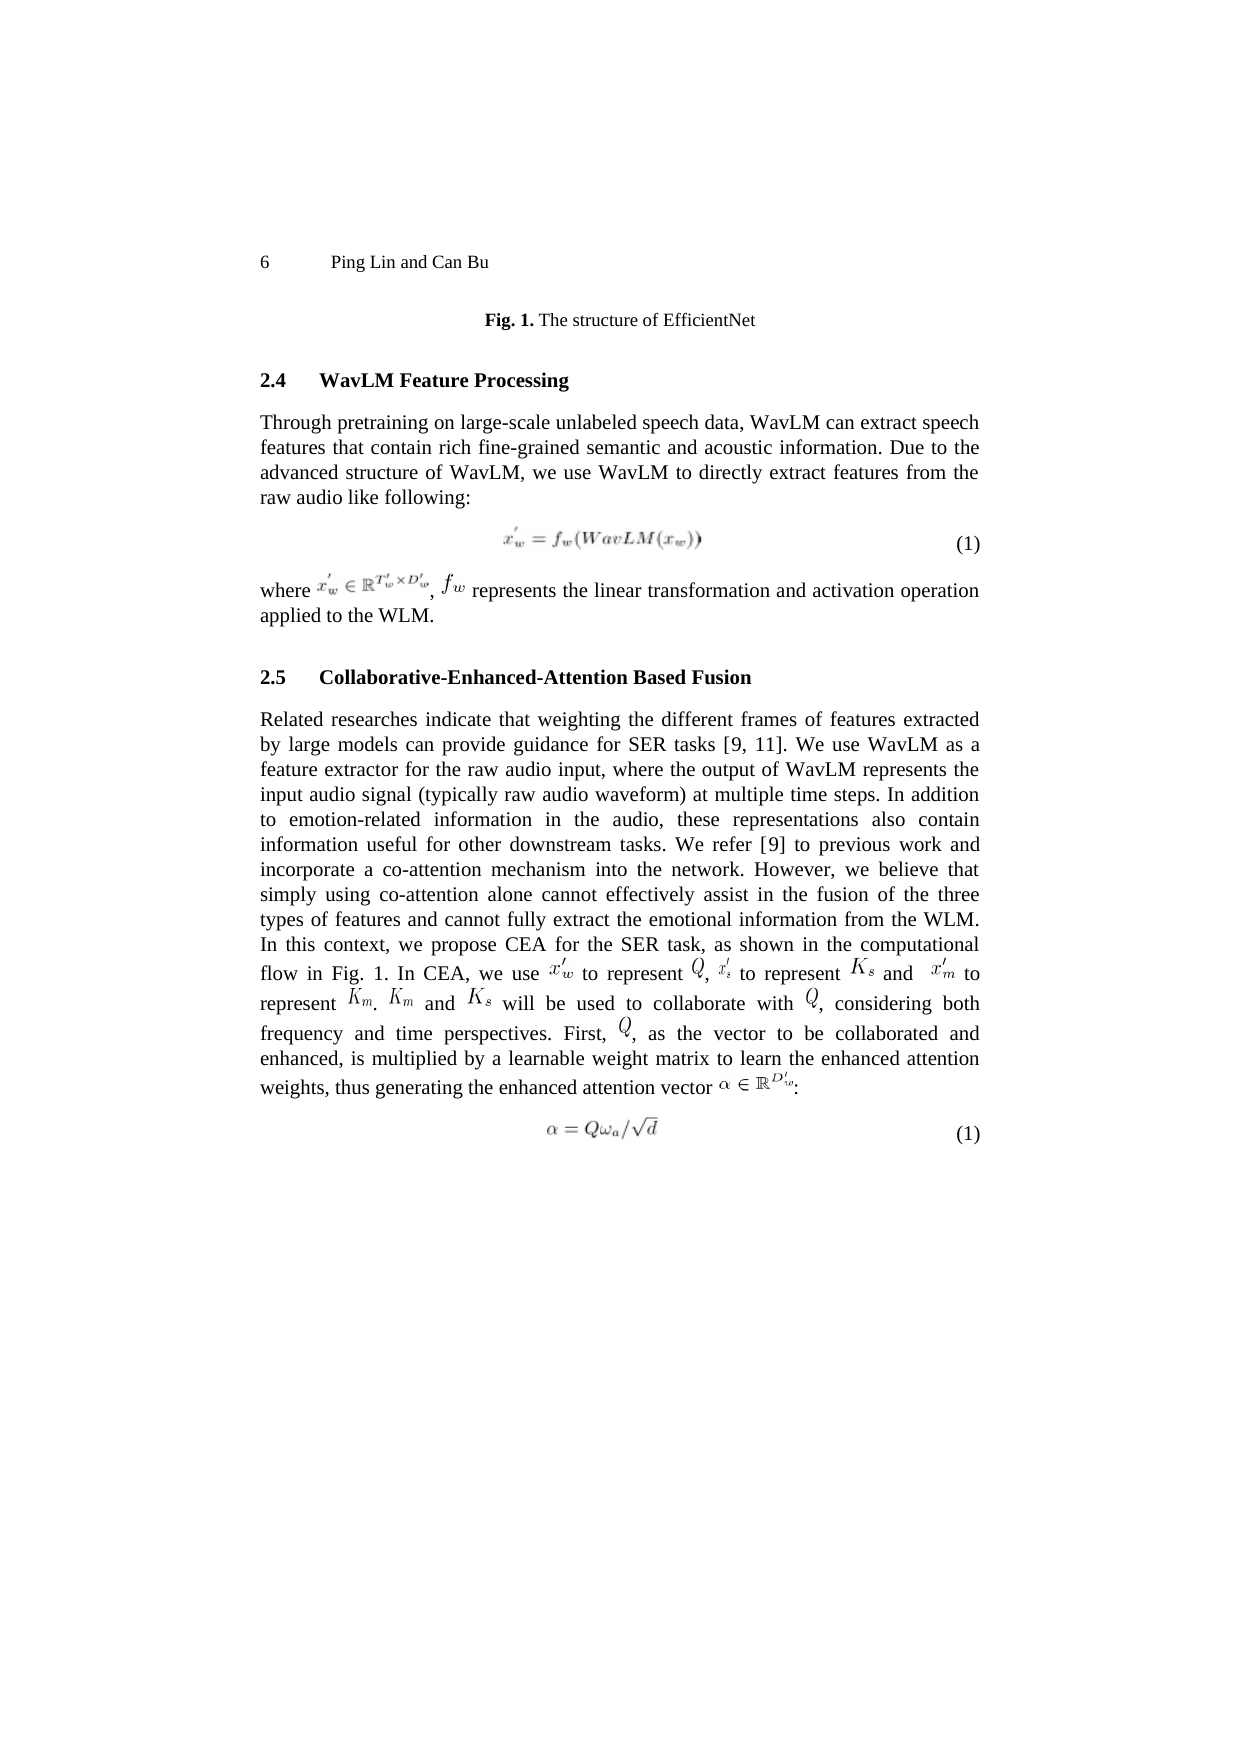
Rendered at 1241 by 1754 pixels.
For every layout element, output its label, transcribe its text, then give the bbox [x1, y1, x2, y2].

text where , represents the linear transformation and activation operation applied to the WLM. [260, 572, 980, 627]
text (5) [260, 526, 980, 555]
text Through pretraining on large-scale unlabeled speech data, WavLM can extract speech features that contain rich fine-grained semantic and acoustic information. Due to the advanced structure of WavLM, we use WavLM to directly extract features from the raw audio like following: [260, 409, 980, 509]
text (6) [260, 1116, 980, 1145]
subtitle Collaborative-Enhanced-Attention Based Fusion [260, 664, 980, 689]
subtitle WavLM Feature Processing [260, 367, 980, 392]
text Related researches indicate that weighting the different frames of features extracted by large models can provide guidance for SER tasks [9, 11]. We use WavLM as a feature extractor for the raw audio input, where the output of WavLM represents the input audio signal (typically raw audio waveform) at multiple time steps. In addition to emotion-related information in the audio, these representations also contain information useful for other downstream tasks. We refer [9] to previous work and incorporate a co-attention mechanism into the network. However, we believe that simply using co-attention alone cannot effectively assist in the fusion of the three types of features and cannot fully extract the emotional information from the WLM. In this context, we propose CEA for the SER task, as shown in the computational flow in Fig. 4. In CEA, we use to represent , to represent and to represent . and will be used to collaborate with , considering both frequency and time perspectives. First, , as the vector to be collaborated and enhanced, is multiplied by a learnable weight matrix to learn the enhanced attention weights, thus generating the enhanced attention vector : [260, 706, 980, 1099]
text Fig. 3. The structure of EfficientNet [260, 307, 980, 330]
